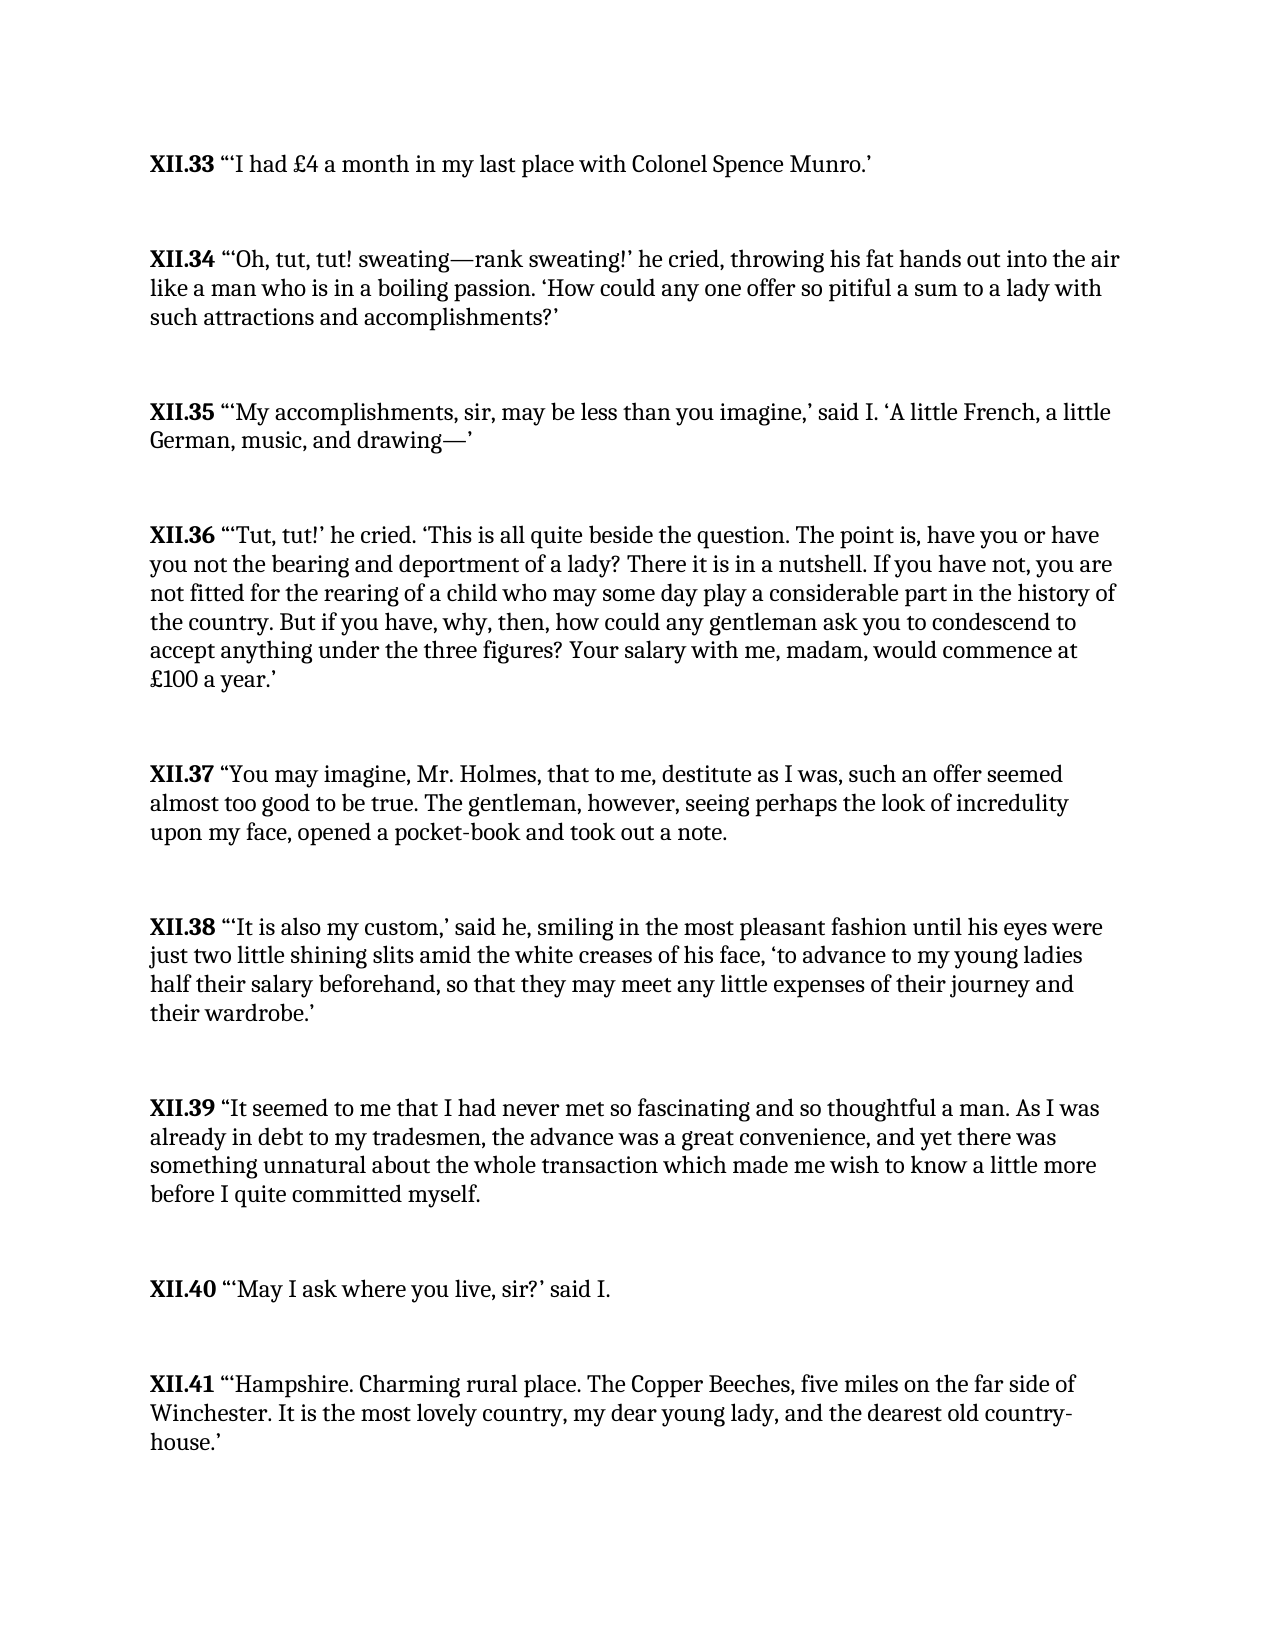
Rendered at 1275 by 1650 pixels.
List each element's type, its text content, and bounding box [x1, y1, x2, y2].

text XII.40 “‘May I ask where you live, sir?’ said I. [150, 1275, 1125, 1304]
text XII.37 “You may imagine, Mr. Holmes, that to me, destitute as I was, such an offer seemed almost too good to be true. The gentleman, however, seeing perhaps the look of incredulity upon my face, opened a pocket-book and took out a note. [150, 760, 1125, 846]
text XII.38 “‘It is also my custom,’ said he, smiling in the most pleasant fashion until his eyes were just two little shining slits amid the white creases of his face, ‘to advance to my young ladies half their salary beforehand, so that they may meet any little expenses of their journey and their wardrobe.’ [150, 912, 1125, 1027]
text XII.39 “It seemed to me that I had never met so fascinating and so thoughtful a man. As I was already in debt to my tradesmen, the advance was a great convenience, and yet there was something unnatural about the whole transaction which made me wish to know a little more before I quite committed myself. [150, 1094, 1125, 1209]
text XII.35 “‘My accomplishments, sir, may be less than you imagine,’ said I. ‘A little French, a little German, music, and drawing—’ [150, 397, 1125, 455]
text XII.34 “‘Oh, tut, tut! sweating—rank sweating!’ he cried, throwing his fat hands out into the air like a man who is in a boiling passion. ‘How could any one offer so pitiful a sum to a lady with such attractions and accomplishments?’ [150, 245, 1125, 331]
text XII.33 “‘I had £4 a month in my last place with Colonel Spence Munro.’ [150, 150, 1125, 179]
text XII.36 “‘Tut, tut!’ he cried. ‘This is all quite beside the question. The point is, have you or have you not the bearing and deportment of a lady? There it is in a nutshell. If you have not, you are not fitted for the rearing of a child who may some day play a considerable part in the history of the country. But if you have, why, then, how could any gentleman ask you to condescend to accept anything under the three figures? Your salary with me, madam, would commence at £100 a year.’ [150, 521, 1125, 694]
text XII.41 “‘Hampshire. Charming rural place. The Copper Beeches, five miles on the far side of Winchester. It is the most lovely country, my dear young lady, and the dearest old country-house.’ [150, 1370, 1125, 1456]
